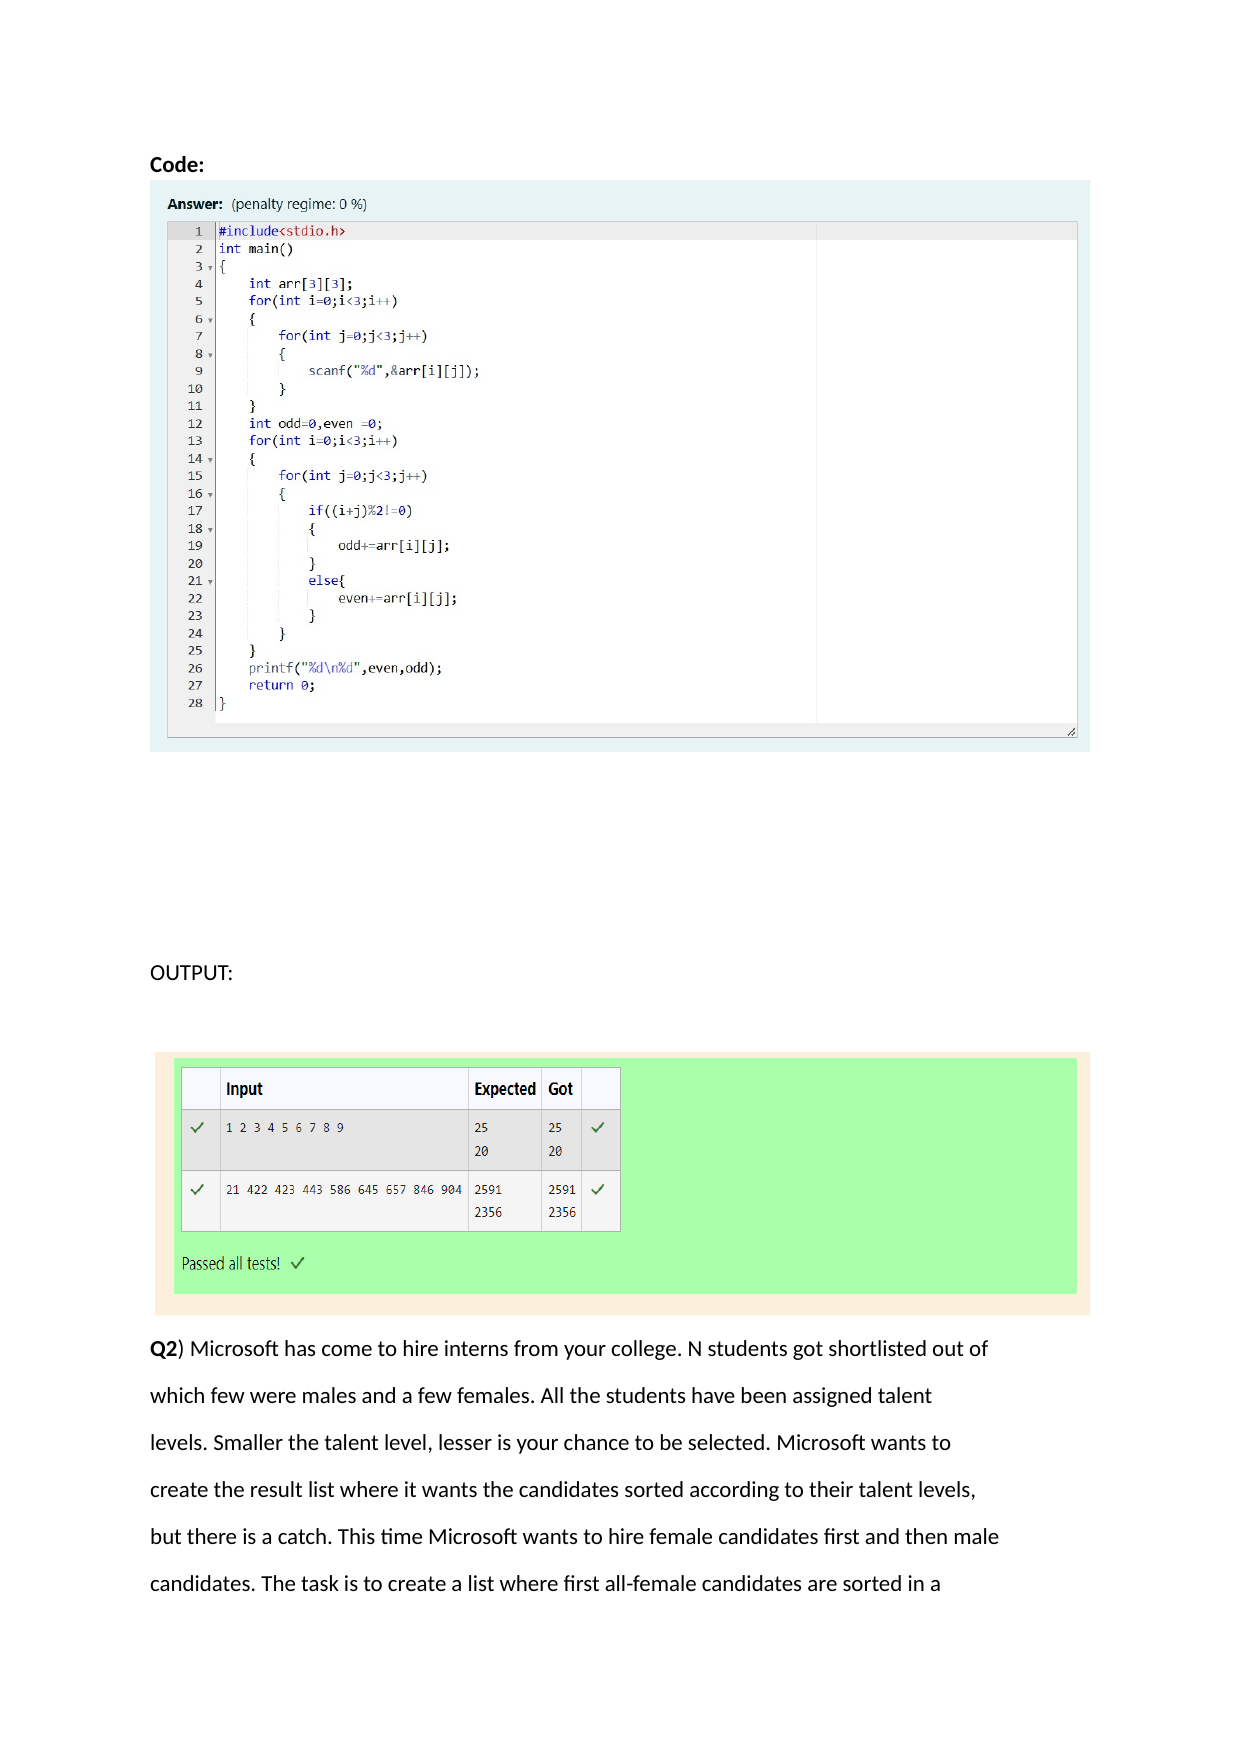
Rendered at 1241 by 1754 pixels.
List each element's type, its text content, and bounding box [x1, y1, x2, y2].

text create the result list where it wants the candidates sorted according to their talent levels, [150, 1475, 1090, 1503]
text levels. Smaller the talent level, lesser is your chance to be selected. Microsoft wants to [150, 1428, 1090, 1456]
text OUTPUT: [150, 958, 1090, 986]
text Code: [150, 150, 1090, 180]
picture [150, 1052, 1091, 1316]
text Q2) Microsoft has come to hire interns from your college. N students got shortlisted out of [150, 1334, 1090, 1363]
text but there is a catch. This time Microsoft wants to hire female candidates first and then male [150, 1522, 1090, 1550]
text which few were males and a few females. All the students have been assigned talent [150, 1381, 1090, 1409]
text candidates. The task is to create a list where first all-female candidates are sorted in a [150, 1569, 1090, 1597]
